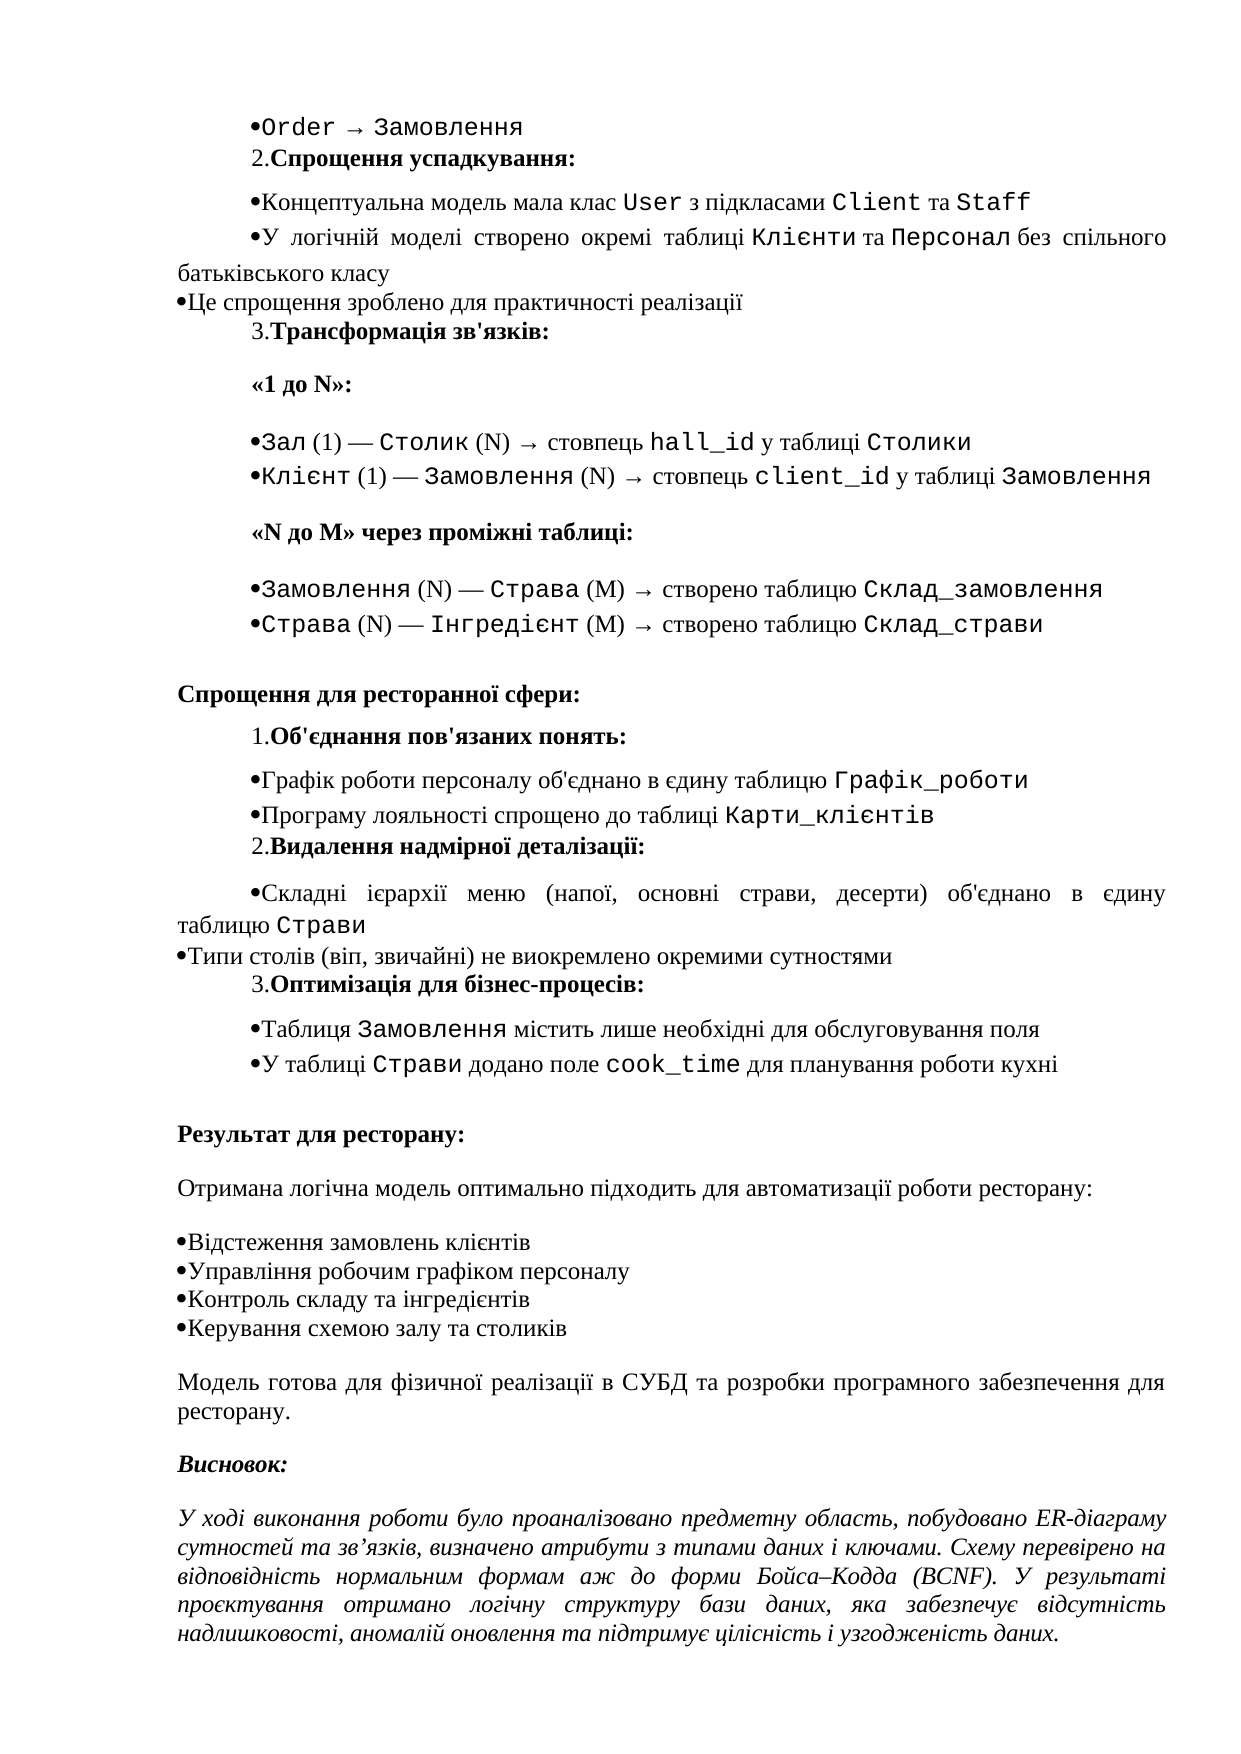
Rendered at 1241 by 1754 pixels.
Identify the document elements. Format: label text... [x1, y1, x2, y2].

list У таблиці Страви додано поле cook_time для планування роботи кухні [177, 1045, 1166, 1079]
list Складні ієрархії меню (напої, основні страви, десерти) об'єднано в єдину таблицю Страви [177, 872, 1166, 941]
list Видалення надмірної деталізації: [177, 831, 1166, 859]
list Order → Замовлення [177, 108, 1166, 143]
list Страва (N) — Інгредієнт (M) → створено таблицю Склад_страви [177, 605, 1166, 639]
list Це спрощення зроблено для практичності реалізації [177, 287, 1166, 316]
text Отримана логічна модель оптимально підходить для автоматизації роботи ресторану: [177, 1173, 1166, 1202]
list Таблиця Замовлення містить лише необхідні для обслуговування поля [177, 1011, 1166, 1045]
list Оптимізація для бізнес-процесів: [177, 969, 1166, 998]
list Програму лояльності спрощено до таблиці Карти_клієнтів [177, 796, 1166, 831]
text «1 до N»: [177, 369, 1166, 398]
list Контроль складу та інгредієнтів [177, 1284, 1166, 1313]
list Типи столів (віп, звичайні) не виокремлено окремими сутностями [177, 941, 1166, 969]
list Замовлення (N) — Страва (M) → створено таблицю Склад_замовлення [177, 571, 1166, 605]
text «N до M» через проміжні таблиці: [177, 517, 1166, 546]
subtitle Результат для ресторану: [177, 1104, 1166, 1148]
subtitle Спрощення для ресторанної сфери: [177, 664, 1166, 708]
list Об'єднання пов'язаних понять: [177, 721, 1166, 749]
text У ході виконання роботи було проаналізовано предметну область, побудовано ER-діаграму сутностей та зв’язків, визначено атрибути з типами даних і ключами. Схему перевірено на відповідність нормальним формам аж до форми Бойса–Кодда (BCNF). У результаті проєктування отримано логічну структуру бази даних, яка забезпечує відсутність надлишковості, аномалій оновлення та підтримує цілісність і узгодженість даних. [177, 1503, 1166, 1647]
list Відстеження замовлень клієнтів [177, 1227, 1166, 1256]
list Графік роботи персоналу об'єднано в єдину таблицю Графік_роботи [177, 762, 1166, 796]
text Модель готова для фізичної реалізації в СУБД та розробки програмного забезпечення для ресторану. [177, 1367, 1166, 1424]
list Управління робочим графіком персоналу [177, 1256, 1166, 1284]
list Керування схемою залу та столиків [177, 1313, 1166, 1342]
list Клієнт (1) — Замовлення (N) → стовпець client_id у таблиці Замовлення [177, 458, 1166, 492]
list У логічній моделі створено окремі таблиці Клієнти та Персонал без спільного батьківського класу [177, 218, 1166, 287]
text Висновок: [177, 1449, 1166, 1478]
list Трансформація зв'язків: [177, 316, 1166, 344]
list Спрощення успадкування: [177, 143, 1166, 171]
list Концептуальна модель мала клас User з підкласами Client та Staff [177, 184, 1166, 218]
list Зал (1) — Столик (N) → стовпець hall_id у таблиці Столики [177, 423, 1166, 458]
